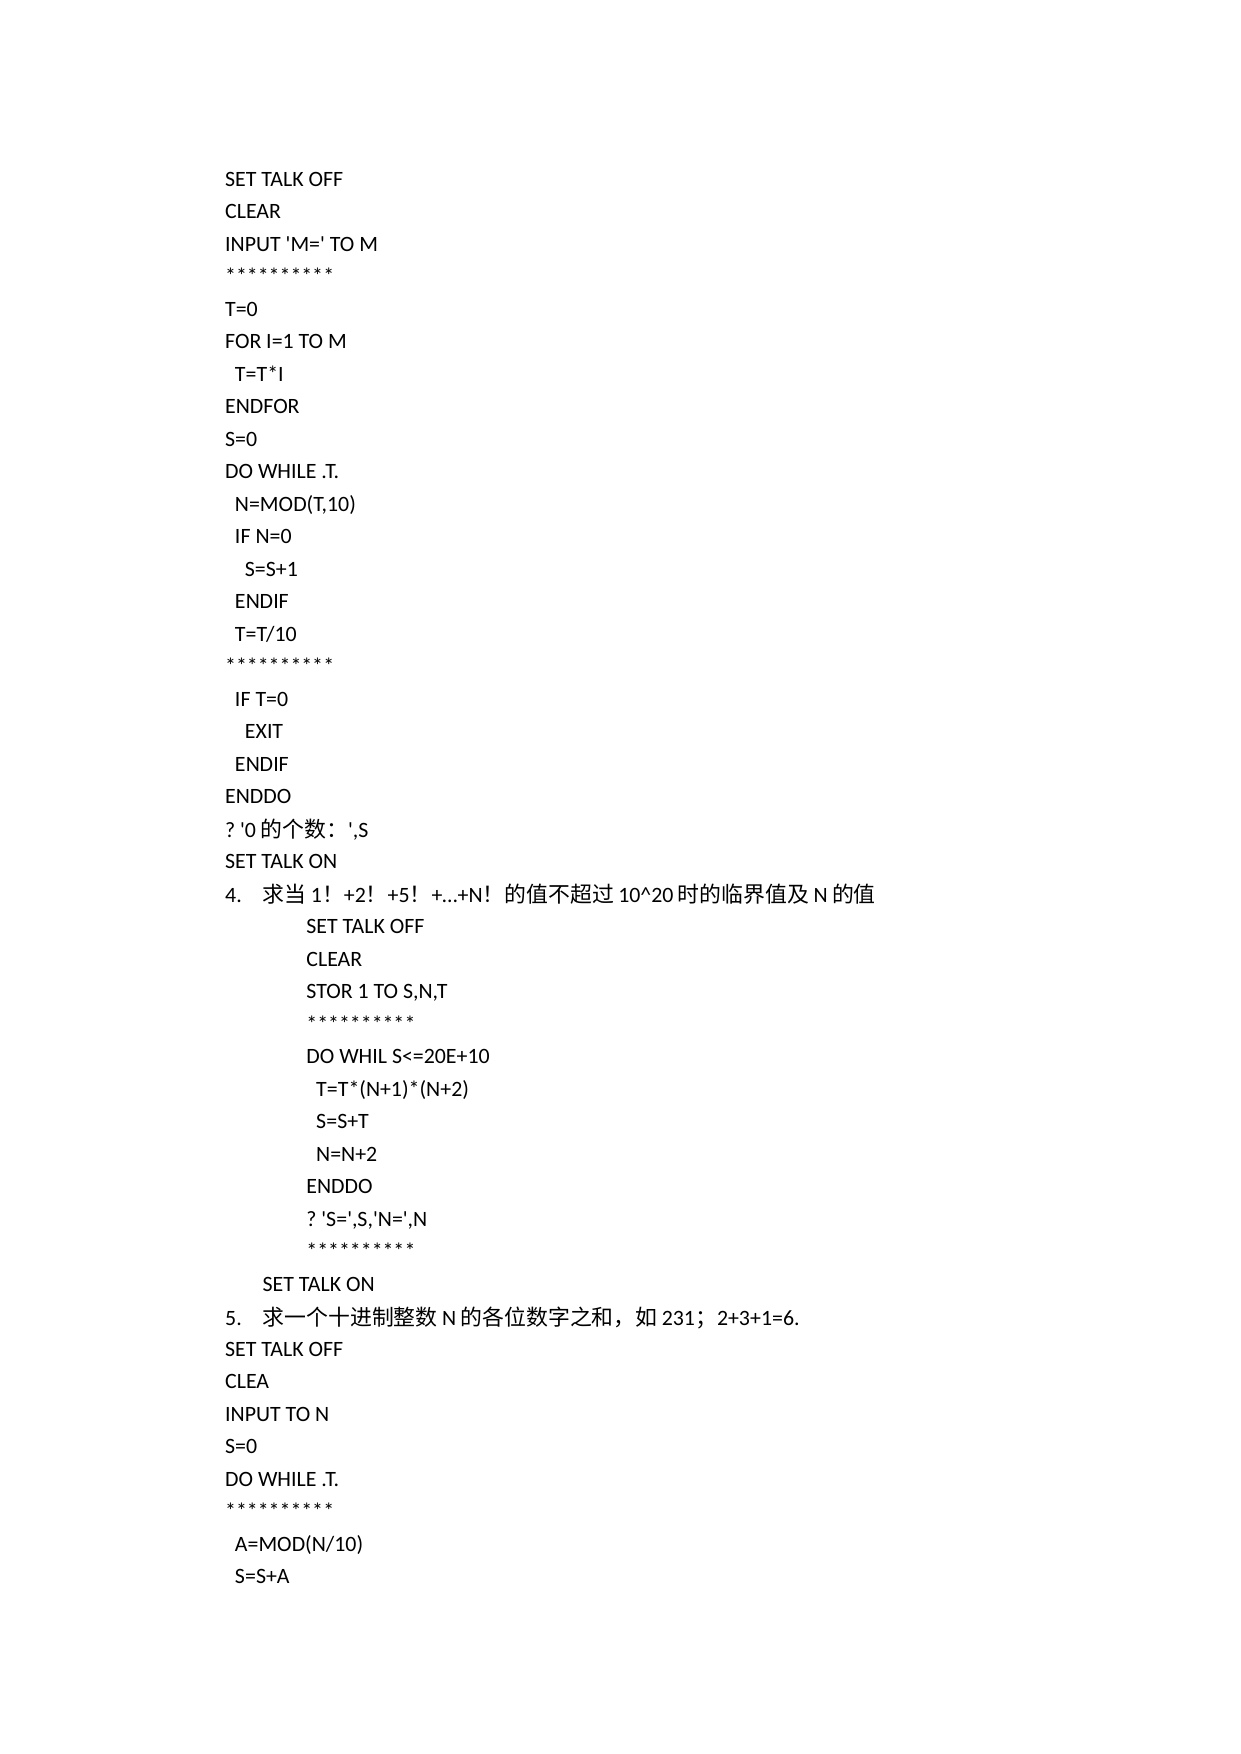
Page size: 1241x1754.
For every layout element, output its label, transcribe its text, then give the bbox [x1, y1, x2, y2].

text IF N=0 [225, 519, 1053, 552]
list T=T*(N+1)*(N+2) [262, 1072, 1053, 1104]
text FOR I=1 TO M [225, 324, 1053, 357]
list S=S+T [262, 1104, 1053, 1137]
text T=T/10 [225, 617, 1053, 649]
text SET TALK OFF [225, 162, 1053, 194]
text ENDDO [225, 779, 1053, 812]
text ENDIF [225, 747, 1053, 779]
list N=N+2 [262, 1137, 1053, 1169]
text N=MOD(T,10) [225, 487, 1053, 519]
text EXIT [225, 714, 1053, 747]
text SET TALK OFF [225, 1332, 1053, 1364]
text ********** [225, 649, 1053, 682]
text ENDIF [225, 584, 1053, 617]
text T=0 [225, 292, 1053, 324]
text INPUT TO N [225, 1397, 1053, 1429]
text ? '0的个数：',S [225, 812, 1053, 844]
list 求一个十进制整数N的各位数字之和，如231；2+3+1=6. [225, 1299, 1053, 1332]
text SET TALK ON [225, 844, 1053, 877]
list 求当1！+2！+5！+…+N！的值不超过10^20时的临界值及N的值 [225, 877, 1053, 909]
text T=T*I [225, 357, 1053, 389]
list DO WHIL S<=20E+10 [262, 1039, 1053, 1072]
text ********** [225, 259, 1053, 292]
list SET TALK OFF [262, 909, 1053, 942]
text CLEAR [225, 194, 1053, 227]
list ? 'S=',S,'N=',N [262, 1202, 1053, 1234]
text S=0 [225, 422, 1053, 454]
text ********** [225, 1494, 1053, 1527]
text S=S+A [225, 1559, 1053, 1592]
text CLEA [225, 1364, 1053, 1397]
list STOR 1 TO S,N,T [262, 974, 1053, 1007]
text S=S+1 [225, 552, 1053, 584]
text A=MOD(N/10) [225, 1527, 1053, 1559]
list ENDDO [262, 1169, 1053, 1202]
text IF T=0 [225, 682, 1053, 714]
list CLEAR [262, 942, 1053, 974]
text S=0 [225, 1429, 1053, 1462]
text DO WHILE .T. [225, 1462, 1053, 1494]
list ********** [262, 1007, 1053, 1039]
text ENDFOR [225, 389, 1053, 422]
text INPUT 'M=' TO M [225, 227, 1053, 259]
list ********** [262, 1234, 1053, 1267]
list SET TALK ON [262, 1267, 1053, 1299]
text DO WHILE .T. [225, 454, 1053, 487]
